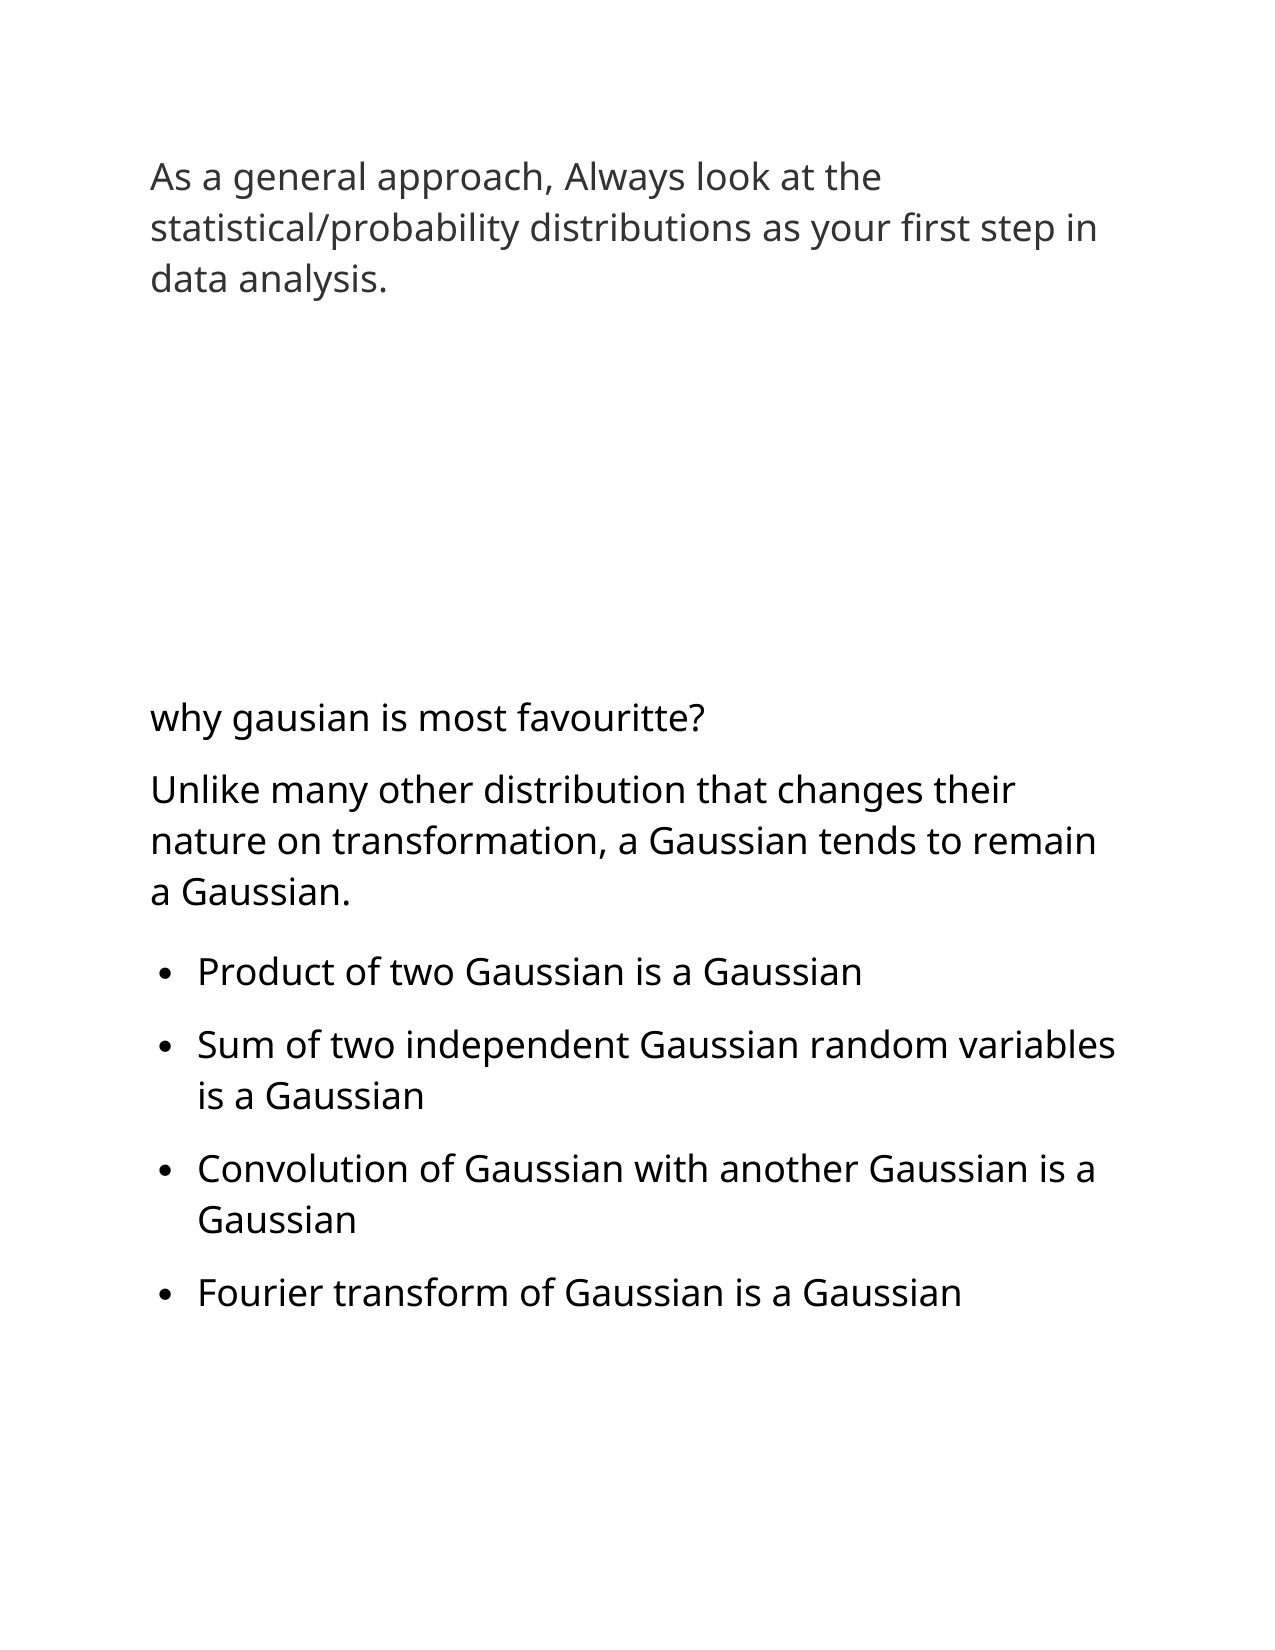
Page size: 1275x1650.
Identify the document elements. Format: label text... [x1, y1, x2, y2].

text Unlike many other distribution that changes their nature on transformation, a Gaussian tends to remain a Gaussian. [150, 763, 1125, 916]
list Fourier transform of Gaussian is a Gaussian [159, 1266, 1125, 1317]
list Convolution of Gaussian with another Gaussian is a Gaussian [159, 1142, 1125, 1244]
list Sum of two independent Gaussian random variables is a Gaussian [159, 1018, 1125, 1120]
text As a general approach, Always look at the statistical/probability distributions as your first step in data analysis. [150, 150, 1125, 303]
list Product of two Gaussian is a Gaussian [159, 945, 1125, 996]
text why gausian is most favouritte? [150, 691, 1125, 742]
